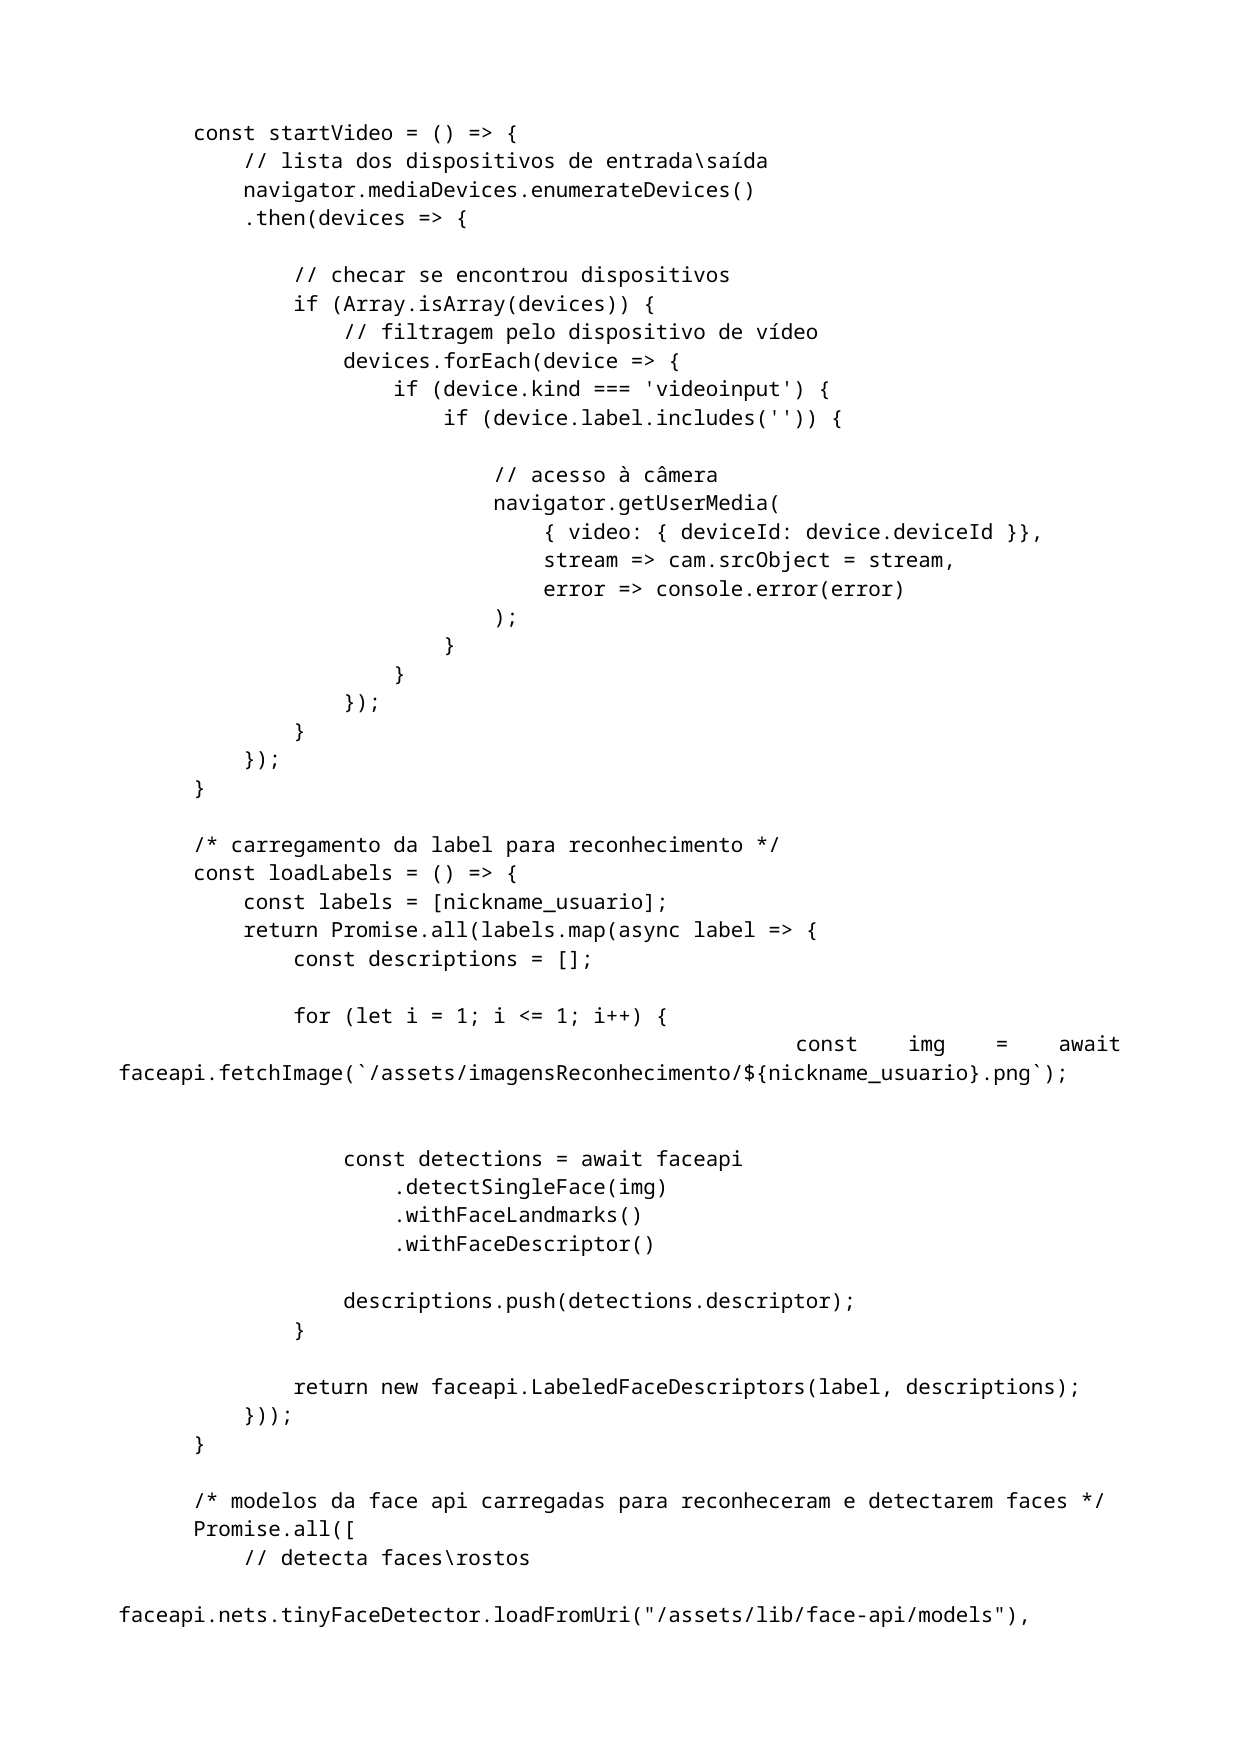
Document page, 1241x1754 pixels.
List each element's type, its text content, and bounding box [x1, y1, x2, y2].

text if (device.label.includes('')) { [118, 403, 1122, 431]
text descriptions.push(detections.descriptor); [118, 1286, 1122, 1315]
text // checar se encontrou dispositivos [118, 261, 1122, 289]
text } [118, 773, 1122, 801]
text const detections = await faceapi [118, 1144, 1122, 1172]
text const img = await faceapi.fetchImage(`/assets/imagensReconhecimento/${nickname_usuario}.png`); [118, 1029, 1122, 1086]
text } [118, 1315, 1122, 1343]
text devices.forEach(device => { [118, 346, 1122, 374]
text /* modelos da face api carregadas para reconheceram e detectarem faces */ [118, 1486, 1122, 1514]
text } [118, 1429, 1122, 1457]
text // acesso à câmera [118, 460, 1122, 488]
text for (let i = 1; i <= 1; i++) { [118, 1001, 1122, 1029]
text navigator.getUserMedia( [118, 488, 1122, 517]
text return Promise.all(labels.map(async label => { [118, 915, 1122, 944]
text return new faceapi.LabeledFaceDescriptors(label, descriptions); [118, 1372, 1122, 1400]
text ); [118, 602, 1122, 631]
text })); [118, 1400, 1122, 1429]
text .detectSingleFace(img) [118, 1172, 1122, 1201]
text if (Array.isArray(devices)) { [118, 289, 1122, 317]
text const startVideo = () => { [118, 118, 1122, 147]
text // detecta faces\rostos [118, 1543, 1122, 1571]
text }); [118, 687, 1122, 716]
text } [118, 631, 1122, 659]
text .withFaceDescriptor() [118, 1229, 1122, 1257]
text { video: { deviceId: device.deviceId }}, [118, 517, 1122, 545]
text } [118, 659, 1122, 687]
text stream => cam.srcObject = stream, [118, 545, 1122, 574]
text } [118, 716, 1122, 744]
text Promise.all([ [118, 1514, 1122, 1543]
text // filtragem pelo dispositivo de vídeo [118, 317, 1122, 346]
text const descriptions = []; [118, 944, 1122, 972]
text if (device.kind === 'videoinput') { [118, 374, 1122, 403]
text .withFaceLandmarks() [118, 1201, 1122, 1229]
text error => console.error(error) [118, 574, 1122, 602]
text /* carregamento da label para reconhecimento */ [118, 830, 1122, 858]
text const labels = [nickname_usuario]; [118, 887, 1122, 915]
text const loadLabels = () => { [118, 858, 1122, 887]
text }); [118, 744, 1122, 773]
text // lista dos dispositivos de entrada\saída [118, 147, 1122, 175]
text faceapi.nets.tinyFaceDetector.loadFromUri("/assets/lib/face-api/models"), [118, 1571, 1122, 1628]
text .then(devices => { [118, 203, 1122, 232]
text navigator.mediaDevices.enumerateDevices() [118, 175, 1122, 203]
